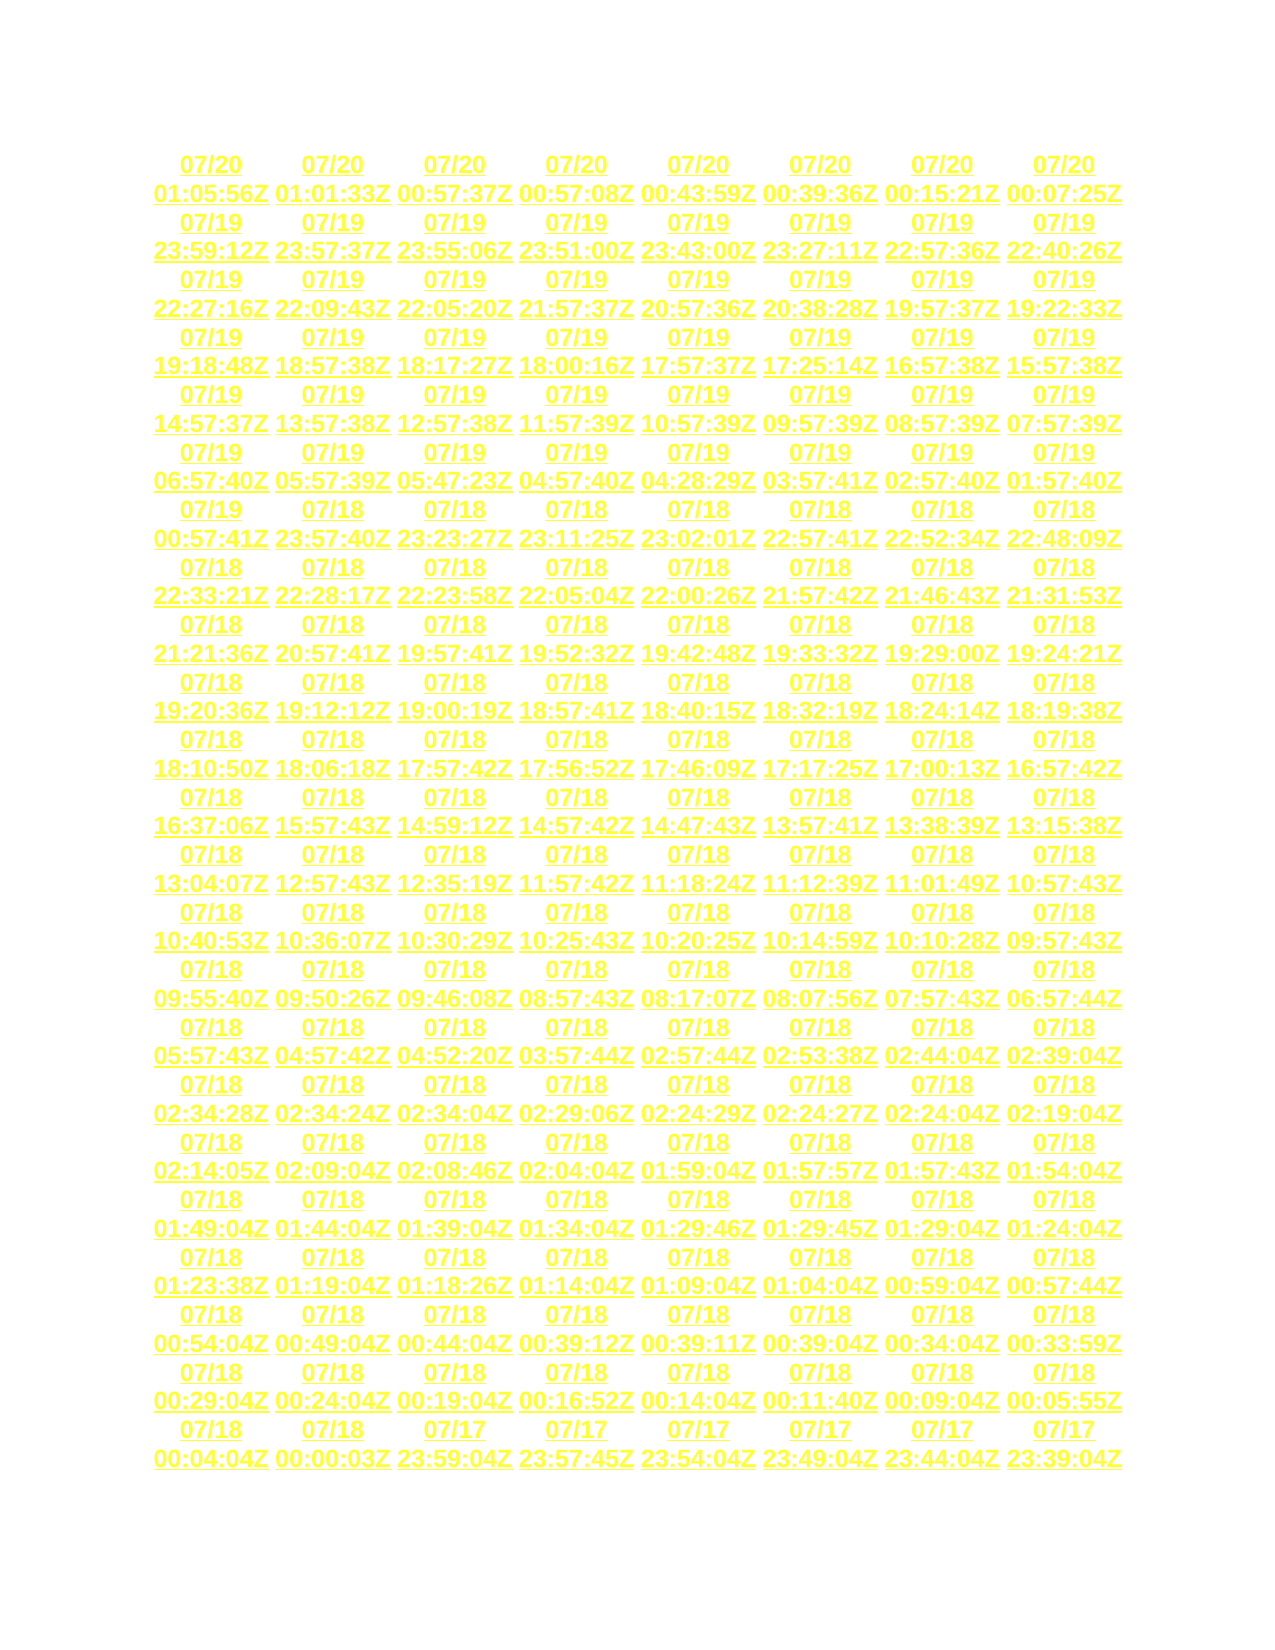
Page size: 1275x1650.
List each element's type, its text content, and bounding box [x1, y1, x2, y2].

table_cell 07/18 00:05:55Z [1003, 1358, 1125, 1415]
table_cell 07/18 01:14:04Z [516, 1243, 637, 1300]
table_cell 07/18 17:56:52Z [516, 725, 637, 782]
table_cell 07/18 07:57:43Z [881, 955, 1003, 1012]
table_cell 07/18 10:30:29Z [394, 898, 516, 955]
table_cell 07/18 01:49:04Z [150, 1185, 272, 1242]
table_cell 07/20 00:57:08Z [516, 150, 637, 207]
table_cell 07/18 01:29:04Z [881, 1185, 1003, 1242]
table_cell 07/18 13:57:41Z [759, 783, 881, 840]
table_cell 07/18 19:57:41Z [394, 610, 516, 667]
table_cell 07/18 02:34:04Z [394, 1070, 516, 1127]
table_cell 07/19 09:57:39Z [759, 380, 881, 437]
table_cell 07/18 00:16:52Z [516, 1358, 637, 1415]
table_cell 07/19 19:22:33Z [1003, 265, 1125, 322]
table_cell 07/19 04:28:29Z [638, 438, 759, 495]
table_cell 07/18 11:57:42Z [516, 840, 637, 897]
table_cell 07/18 00:09:04Z [881, 1358, 1003, 1415]
table_cell 07/18 00:11:40Z [759, 1358, 881, 1415]
table_cell 07/18 19:42:48Z [638, 610, 759, 667]
table_cell 07/18 00:39:12Z [516, 1300, 637, 1357]
table_cell 07/18 10:10:28Z [881, 898, 1003, 955]
table_cell 07/18 02:34:24Z [272, 1070, 394, 1127]
table_cell 07/18 14:59:12Z [394, 783, 516, 840]
table_cell 07/18 17:46:09Z [638, 725, 759, 782]
table_cell 07/19 16:57:38Z [881, 323, 1003, 380]
table_cell 07/18 13:38:39Z [881, 783, 1003, 840]
table_cell 07/18 22:05:04Z [516, 553, 637, 610]
table_cell 07/18 21:21:36Z [150, 610, 272, 667]
table_cell 07/18 00:14:04Z [638, 1358, 759, 1415]
table_cell 07/18 22:28:17Z [272, 553, 394, 610]
table_cell 07/19 22:40:26Z [1003, 208, 1125, 265]
table_cell 07/18 00:57:44Z [1003, 1243, 1125, 1300]
table_cell 07/18 18:06:18Z [272, 725, 394, 782]
table_cell 07/19 05:47:23Z [394, 438, 516, 495]
table_cell 07/18 19:24:21Z [1003, 610, 1125, 667]
table_cell 07/18 21:57:42Z [759, 553, 881, 610]
table_cell 07/19 14:57:37Z [150, 380, 272, 437]
table_cell 07/18 02:34:28Z [150, 1070, 272, 1127]
table_cell 07/18 06:57:44Z [1003, 955, 1125, 1012]
table_cell 07/18 23:57:40Z [272, 495, 394, 552]
table_cell 07/20 01:01:33Z [272, 150, 394, 207]
table_cell 07/18 18:57:41Z [516, 668, 637, 725]
table_cell 07/18 02:24:27Z [759, 1070, 881, 1127]
table_cell 07/18 18:40:15Z [638, 668, 759, 725]
table_cell 07/18 13:04:07Z [150, 840, 272, 897]
table_cell 07/18 04:57:42Z [272, 1013, 394, 1070]
table_cell 07/18 00:39:04Z [759, 1300, 881, 1357]
table_cell 07/18 01:59:04Z [638, 1128, 759, 1185]
table_cell 07/18 19:33:32Z [759, 610, 881, 667]
table_cell 07/19 23:59:12Z [150, 208, 272, 265]
table_cell 07/18 03:57:44Z [516, 1013, 637, 1070]
table_cell 07/18 00:29:04Z [150, 1358, 272, 1415]
table_cell 07/18 01:39:04Z [394, 1185, 516, 1242]
table_cell 07/18 12:57:43Z [272, 840, 394, 897]
table_cell 07/18 02:08:46Z [394, 1128, 516, 1185]
table_cell 07/18 02:24:29Z [638, 1070, 759, 1127]
table_cell 07/20 01:05:56Z [150, 150, 272, 207]
table_cell 07/20 00:15:21Z [881, 150, 1003, 207]
table_cell 07/19 23:43:00Z [638, 208, 759, 265]
table_cell 07/19 23:51:00Z [516, 208, 637, 265]
table_cell 07/18 00:54:04Z [150, 1300, 272, 1357]
table_cell 07/18 00:49:04Z [272, 1300, 394, 1357]
table_cell 07/19 22:57:36Z [881, 208, 1003, 265]
table_cell 07/18 23:02:01Z [638, 495, 759, 552]
table_cell 07/19 05:57:39Z [272, 438, 394, 495]
table_cell 07/19 11:57:39Z [516, 380, 637, 437]
table_cell 07/19 22:09:43Z [272, 265, 394, 322]
table_cell 07/19 18:17:27Z [394, 323, 516, 380]
table_cell 07/18 11:18:24Z [638, 840, 759, 897]
table_cell 07/18 19:29:00Z [881, 610, 1003, 667]
table_cell 07/19 23:57:37Z [272, 208, 394, 265]
table_cell 07/19 13:57:38Z [272, 380, 394, 437]
table_cell 07/18 00:33:59Z [1003, 1300, 1125, 1357]
table_cell 07/18 19:20:36Z [150, 668, 272, 725]
table_cell 07/18 01:29:46Z [638, 1185, 759, 1242]
table_cell 07/18 09:57:43Z [1003, 898, 1125, 955]
table_cell 07/19 04:57:40Z [516, 438, 637, 495]
table_cell 07/18 01:24:04Z [1003, 1185, 1125, 1242]
table_cell 07/18 02:04:04Z [516, 1128, 637, 1185]
table_cell 07/18 18:10:50Z [150, 725, 272, 782]
table_cell 07/19 19:18:48Z [150, 323, 272, 380]
table_cell 07/18 00:19:04Z [394, 1358, 516, 1415]
table_cell 07/18 18:19:38Z [1003, 668, 1125, 725]
table_cell 07/20 00:39:36Z [759, 150, 881, 207]
table_cell 07/19 18:00:16Z [516, 323, 637, 380]
table_cell 07/18 05:57:43Z [150, 1013, 272, 1070]
table_cell 07/18 08:17:07Z [638, 955, 759, 1012]
table_cell 07/18 00:24:04Z [272, 1358, 394, 1415]
table_cell 07/19 00:57:41Z [150, 495, 272, 552]
table_cell 07/18 10:14:59Z [759, 898, 881, 955]
table_cell 07/18 19:12:12Z [272, 668, 394, 725]
table_cell 07/18 01:44:04Z [272, 1185, 394, 1242]
table_cell 07/18 02:09:04Z [272, 1128, 394, 1185]
table_cell 07/18 19:00:19Z [394, 668, 516, 725]
table_cell 07/18 00:04:04Z [150, 1415, 272, 1472]
table_cell 07/18 09:55:40Z [150, 955, 272, 1012]
table_cell 07/18 22:00:26Z [638, 553, 759, 610]
table_cell 07/18 10:57:43Z [1003, 840, 1125, 897]
table_cell 07/17 23:44:04Z [881, 1415, 1003, 1472]
table_cell 07/18 23:11:25Z [516, 495, 637, 552]
table_cell 07/18 02:57:44Z [638, 1013, 759, 1070]
table_cell 07/18 01:29:45Z [759, 1185, 881, 1242]
table_cell 07/18 18:32:19Z [759, 668, 881, 725]
table_cell 07/20 00:43:59Z [638, 150, 759, 207]
table_cell 07/19 03:57:41Z [759, 438, 881, 495]
table_cell 07/18 09:50:26Z [272, 955, 394, 1012]
table_cell 07/20 00:07:25Z [1003, 150, 1125, 207]
table_cell 07/19 08:57:39Z [881, 380, 1003, 437]
table_cell 07/18 00:59:04Z [881, 1243, 1003, 1300]
table_cell 07/19 23:27:11Z [759, 208, 881, 265]
table_cell 07/19 20:57:36Z [638, 265, 759, 322]
table_cell 07/18 10:25:43Z [516, 898, 637, 955]
table_cell 07/17 23:49:04Z [759, 1415, 881, 1472]
table_cell 07/18 11:12:39Z [759, 840, 881, 897]
table_cell 07/18 02:14:05Z [150, 1128, 272, 1185]
table_cell 07/18 23:23:27Z [394, 495, 516, 552]
table_cell 07/18 14:57:42Z [516, 783, 637, 840]
table_cell 07/18 02:19:04Z [1003, 1070, 1125, 1127]
table_cell 07/19 22:27:16Z [150, 265, 272, 322]
table_cell 07/18 13:15:38Z [1003, 783, 1125, 840]
table_cell 07/19 19:57:37Z [881, 265, 1003, 322]
table_cell 07/17 23:57:45Z [516, 1415, 637, 1472]
table_cell 07/19 10:57:39Z [638, 380, 759, 437]
table_cell 07/18 17:17:25Z [759, 725, 881, 782]
table_cell 07/17 23:59:04Z [394, 1415, 516, 1472]
table_cell 07/18 00:34:04Z [881, 1300, 1003, 1357]
table_cell 07/19 17:25:14Z [759, 323, 881, 380]
table_cell 07/18 02:24:04Z [881, 1070, 1003, 1127]
table_cell 07/18 22:48:09Z [1003, 495, 1125, 552]
table_cell 07/18 22:57:41Z [759, 495, 881, 552]
table_cell 07/18 16:37:06Z [150, 783, 272, 840]
table_cell 07/18 18:24:14Z [881, 668, 1003, 725]
table_cell 07/18 02:44:04Z [881, 1013, 1003, 1070]
table_cell 07/18 01:19:04Z [272, 1243, 394, 1300]
table_cell 07/19 07:57:39Z [1003, 380, 1125, 437]
table_cell 07/19 02:57:40Z [881, 438, 1003, 495]
table_cell 07/18 01:57:57Z [759, 1128, 881, 1185]
table_cell 07/18 01:34:04Z [516, 1185, 637, 1242]
table_cell 07/18 00:00:03Z [272, 1415, 394, 1472]
table_cell 07/18 01:54:04Z [1003, 1128, 1125, 1185]
table_cell 07/19 15:57:38Z [1003, 323, 1125, 380]
table_cell 07/19 20:38:28Z [759, 265, 881, 322]
table_cell 07/18 02:53:38Z [759, 1013, 881, 1070]
table_cell 07/17 23:39:04Z [1003, 1415, 1125, 1472]
table_cell 07/18 16:57:42Z [1003, 725, 1125, 782]
table_cell 07/18 22:33:21Z [150, 553, 272, 610]
table_cell 07/19 23:55:06Z [394, 208, 516, 265]
table_cell 07/18 20:57:41Z [272, 610, 394, 667]
table_cell 07/18 09:46:08Z [394, 955, 516, 1012]
table_cell 07/17 23:54:04Z [638, 1415, 759, 1472]
table_cell 07/18 02:39:04Z [1003, 1013, 1125, 1070]
table_cell 07/18 00:44:04Z [394, 1300, 516, 1357]
table_cell 07/19 21:57:37Z [516, 265, 637, 322]
table_cell 07/18 11:01:49Z [881, 840, 1003, 897]
table_cell 07/18 01:09:04Z [638, 1243, 759, 1300]
table_cell 07/18 10:36:07Z [272, 898, 394, 955]
table_cell 07/20 00:57:37Z [394, 150, 516, 207]
table_cell 07/19 18:57:38Z [272, 323, 394, 380]
table_cell 07/18 12:35:19Z [394, 840, 516, 897]
table_cell 07/19 17:57:37Z [638, 323, 759, 380]
table_cell 07/18 19:52:32Z [516, 610, 637, 667]
table_cell 07/18 08:07:56Z [759, 955, 881, 1012]
table_cell 07/18 15:57:43Z [272, 783, 394, 840]
table_cell 07/18 14:47:43Z [638, 783, 759, 840]
table_cell 07/19 01:57:40Z [1003, 438, 1125, 495]
table_cell 07/18 01:04:04Z [759, 1243, 881, 1300]
table_cell 07/18 21:31:53Z [1003, 553, 1125, 610]
table_cell 07/19 12:57:38Z [394, 380, 516, 437]
table_cell 07/18 00:39:11Z [638, 1300, 759, 1357]
table_cell 07/18 10:40:53Z [150, 898, 272, 955]
table_cell 07/18 22:23:58Z [394, 553, 516, 610]
table_cell 07/18 02:29:06Z [516, 1070, 637, 1127]
table_cell 07/18 04:52:20Z [394, 1013, 516, 1070]
table_cell 07/18 01:23:38Z [150, 1243, 272, 1300]
table_cell 07/18 22:52:34Z [881, 495, 1003, 552]
table_cell 07/18 01:18:26Z [394, 1243, 516, 1300]
table_cell 07/18 10:20:25Z [638, 898, 759, 955]
table_cell 07/18 21:46:43Z [881, 553, 1003, 610]
table_cell 07/18 01:57:43Z [881, 1128, 1003, 1185]
table_cell 07/19 06:57:40Z [150, 438, 272, 495]
table_cell 07/19 22:05:20Z [394, 265, 516, 322]
table_cell 07/18 08:57:43Z [516, 955, 637, 1012]
table_cell 07/18 17:00:13Z [881, 725, 1003, 782]
table_cell 07/18 17:57:42Z [394, 725, 516, 782]
